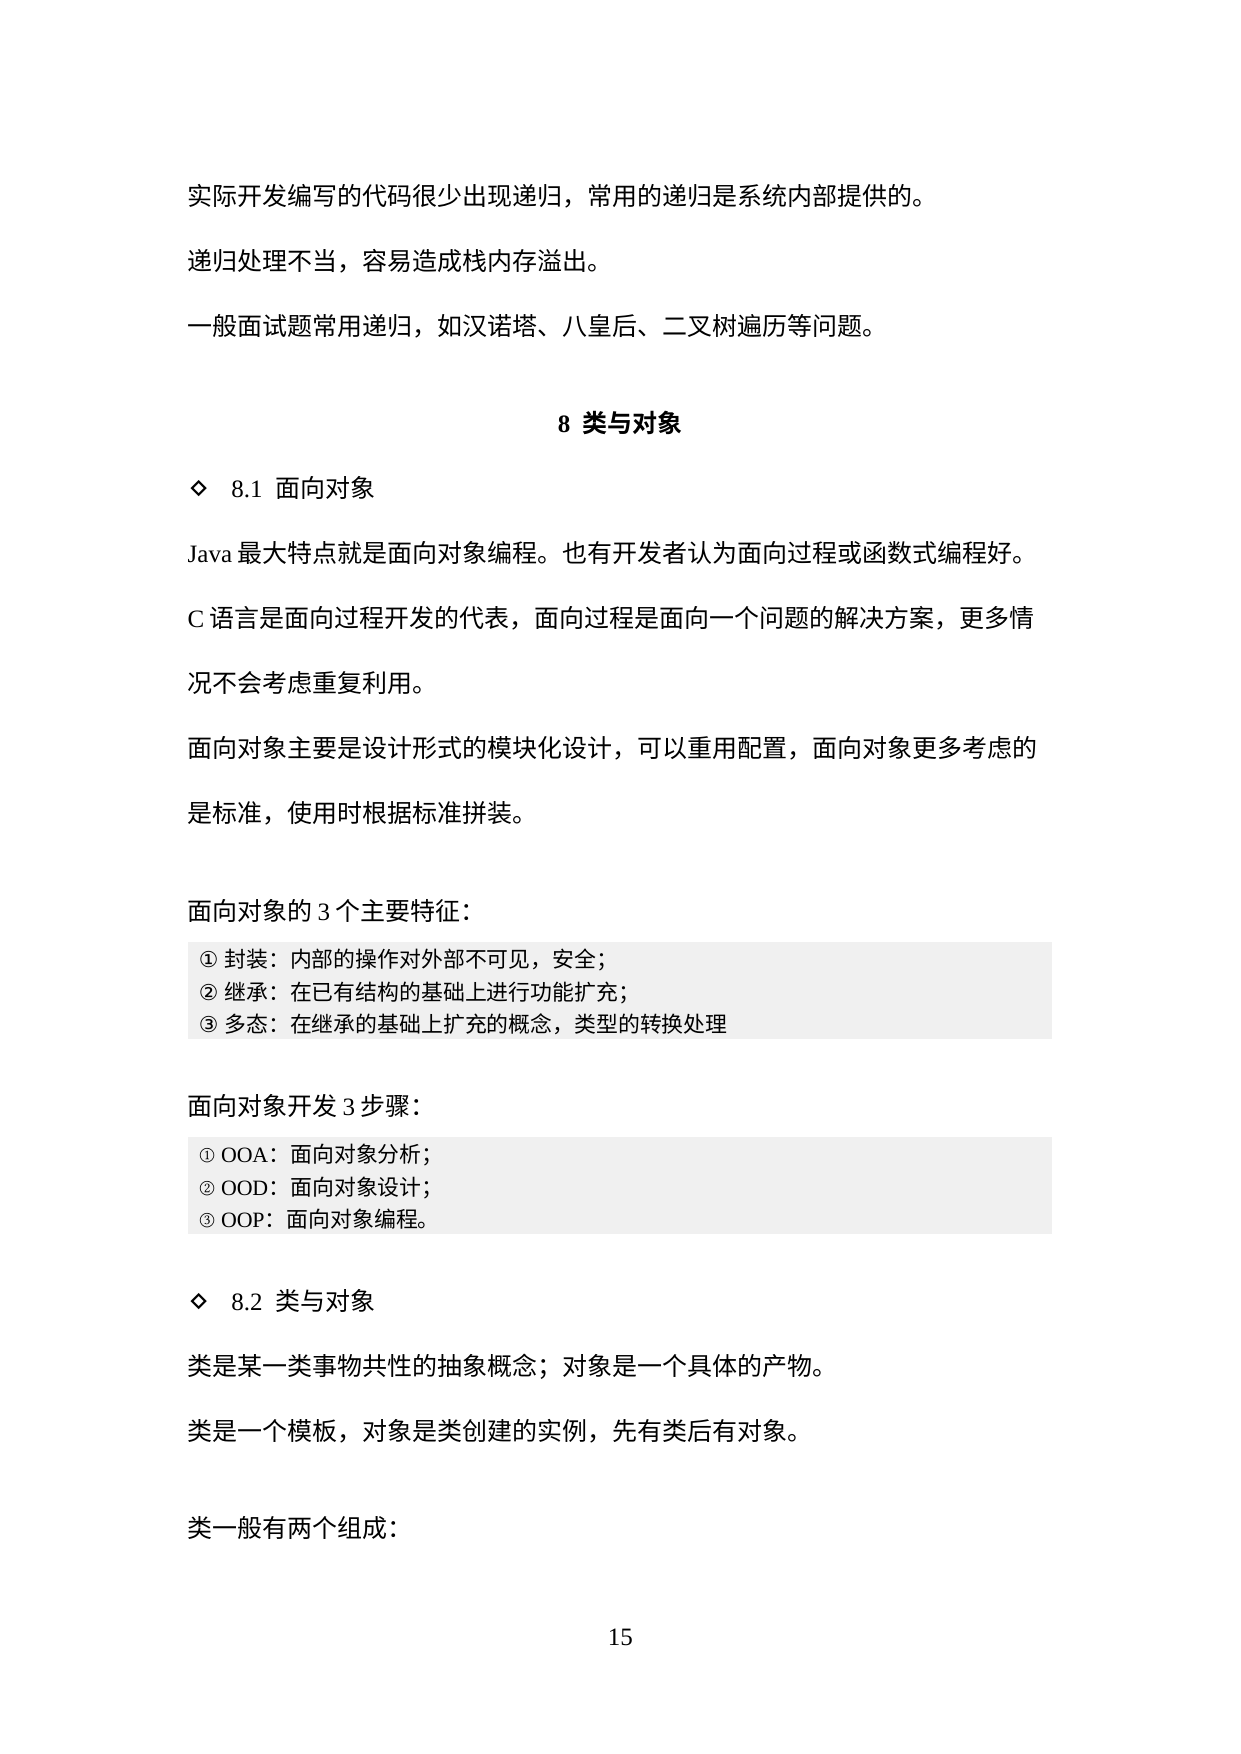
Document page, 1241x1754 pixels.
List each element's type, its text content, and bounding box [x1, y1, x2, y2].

text 面向对象主要是设计形式的模块化设计，可以重用配置，面向对象更多考虑的是标准，使用时根据标准拼装。 [187, 714, 1053, 844]
text 递归处理不当，容易造成栈内存溢出。 [187, 227, 1053, 292]
table_header ① 封装：内部的操作对外部不可见，安全； ② 继承：在已有结构的基础上进行功能扩充； ③ 多态：在继承的基础上扩充的概念，类型的转换处理 [188, 942, 1052, 1039]
text 类是某一类事物共性的抽象概念；对象是一个具体的产物。 [187, 1332, 1053, 1397]
text C语言是面向过程开发的代表，面向过程是面向一个问题的解决方案，更多情况不会考虑重复利用。 [187, 584, 1053, 714]
text 实际开发编写的代码很少出现递归，常用的递归是系统内部提供的。 [187, 162, 1053, 227]
text 8 类与对象 [187, 389, 1053, 454]
list 8.1 面向对象 [187, 454, 1053, 519]
text 类是一个模板，对象是类创建的实例，先有类后有对象。 [187, 1397, 1053, 1462]
table_header ① OOA：面向对象分析； ② OOD：面向对象设计； ③ OOP：面向对象编程。 [188, 1137, 1052, 1234]
text 面向对象的3个主要特征： [187, 877, 1053, 942]
text 类一般有两个组成： [187, 1494, 1053, 1559]
text 面向对象开发3步骤： [187, 1072, 1053, 1137]
list 8.2 类与对象 [187, 1267, 1053, 1332]
text 一般面试题常用递归，如汉诺塔、八皇后、二叉树遍历等问题。 [187, 292, 1053, 357]
text Java最大特点就是面向对象编程。也有开发者认为面向过程或函数式编程好。 [187, 519, 1053, 584]
